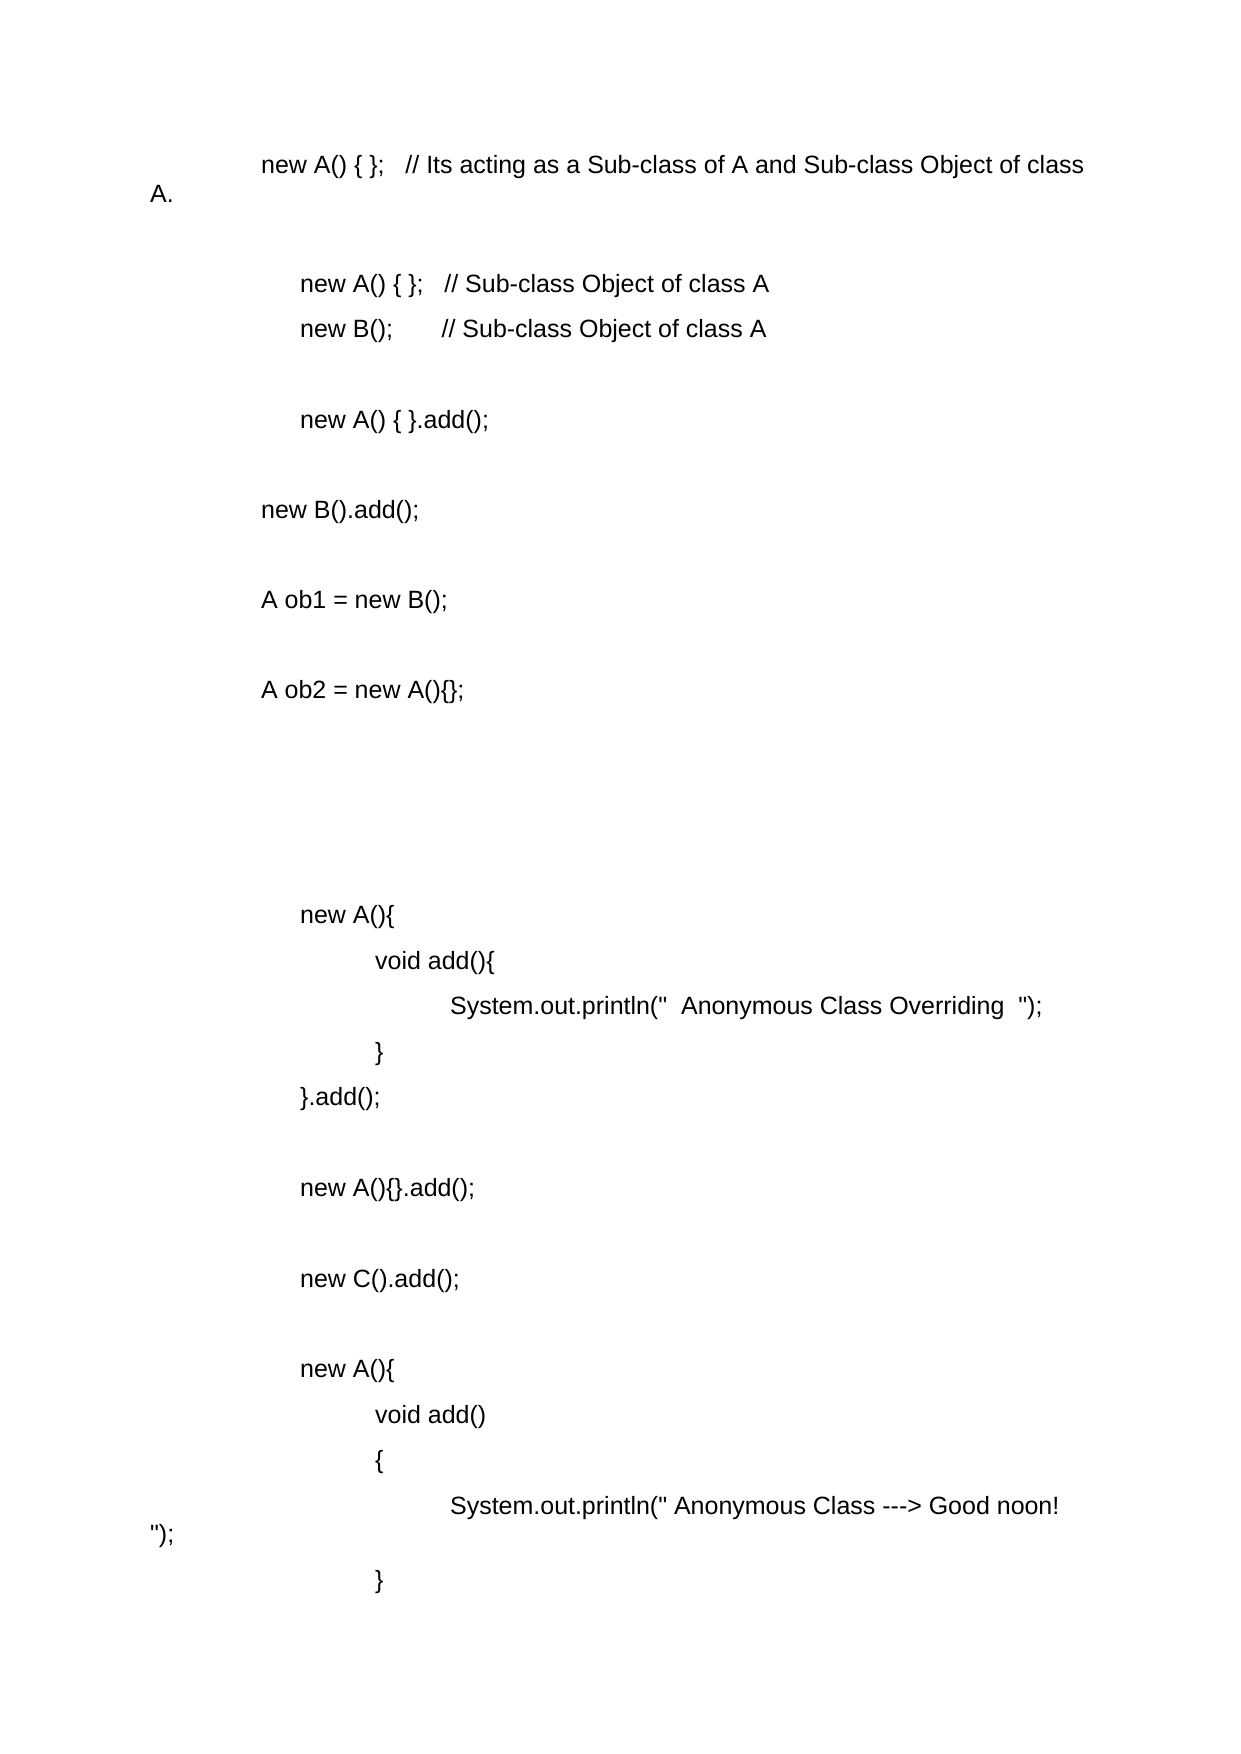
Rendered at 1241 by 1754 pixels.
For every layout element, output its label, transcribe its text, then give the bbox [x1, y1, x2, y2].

text new B().add(); [150, 495, 1090, 524]
text new A(){ [150, 1354, 1090, 1383]
text System.out.println(" Anonymous Class ---> Good noon! "); [150, 1491, 1090, 1548]
text { [150, 1445, 1090, 1474]
text } [150, 1565, 1090, 1594]
text new C().add(); [150, 1264, 1090, 1292]
text new A() { }.add(); [150, 405, 1090, 434]
text System.out.println(" Anonymous Class Overriding "); [150, 991, 1090, 1020]
text new A() { }; // Its acting as a Sub-class of A and Sub-class Object of class A. [150, 150, 1090, 207]
text new A(){}.add(); [150, 1173, 1090, 1202]
text void add() [150, 1400, 1090, 1429]
text void add(){ [150, 946, 1090, 974]
text new B(); // Sub-class Object of class A [150, 314, 1090, 343]
text }.add(); [150, 1082, 1090, 1111]
text } [150, 1037, 1090, 1065]
text A ob1 = new B(); [150, 585, 1090, 614]
text new A(){ [150, 900, 1090, 929]
text A ob2 = new A(){}; [150, 675, 1090, 704]
text new A() { }; // Sub-class Object of class A [150, 269, 1090, 298]
